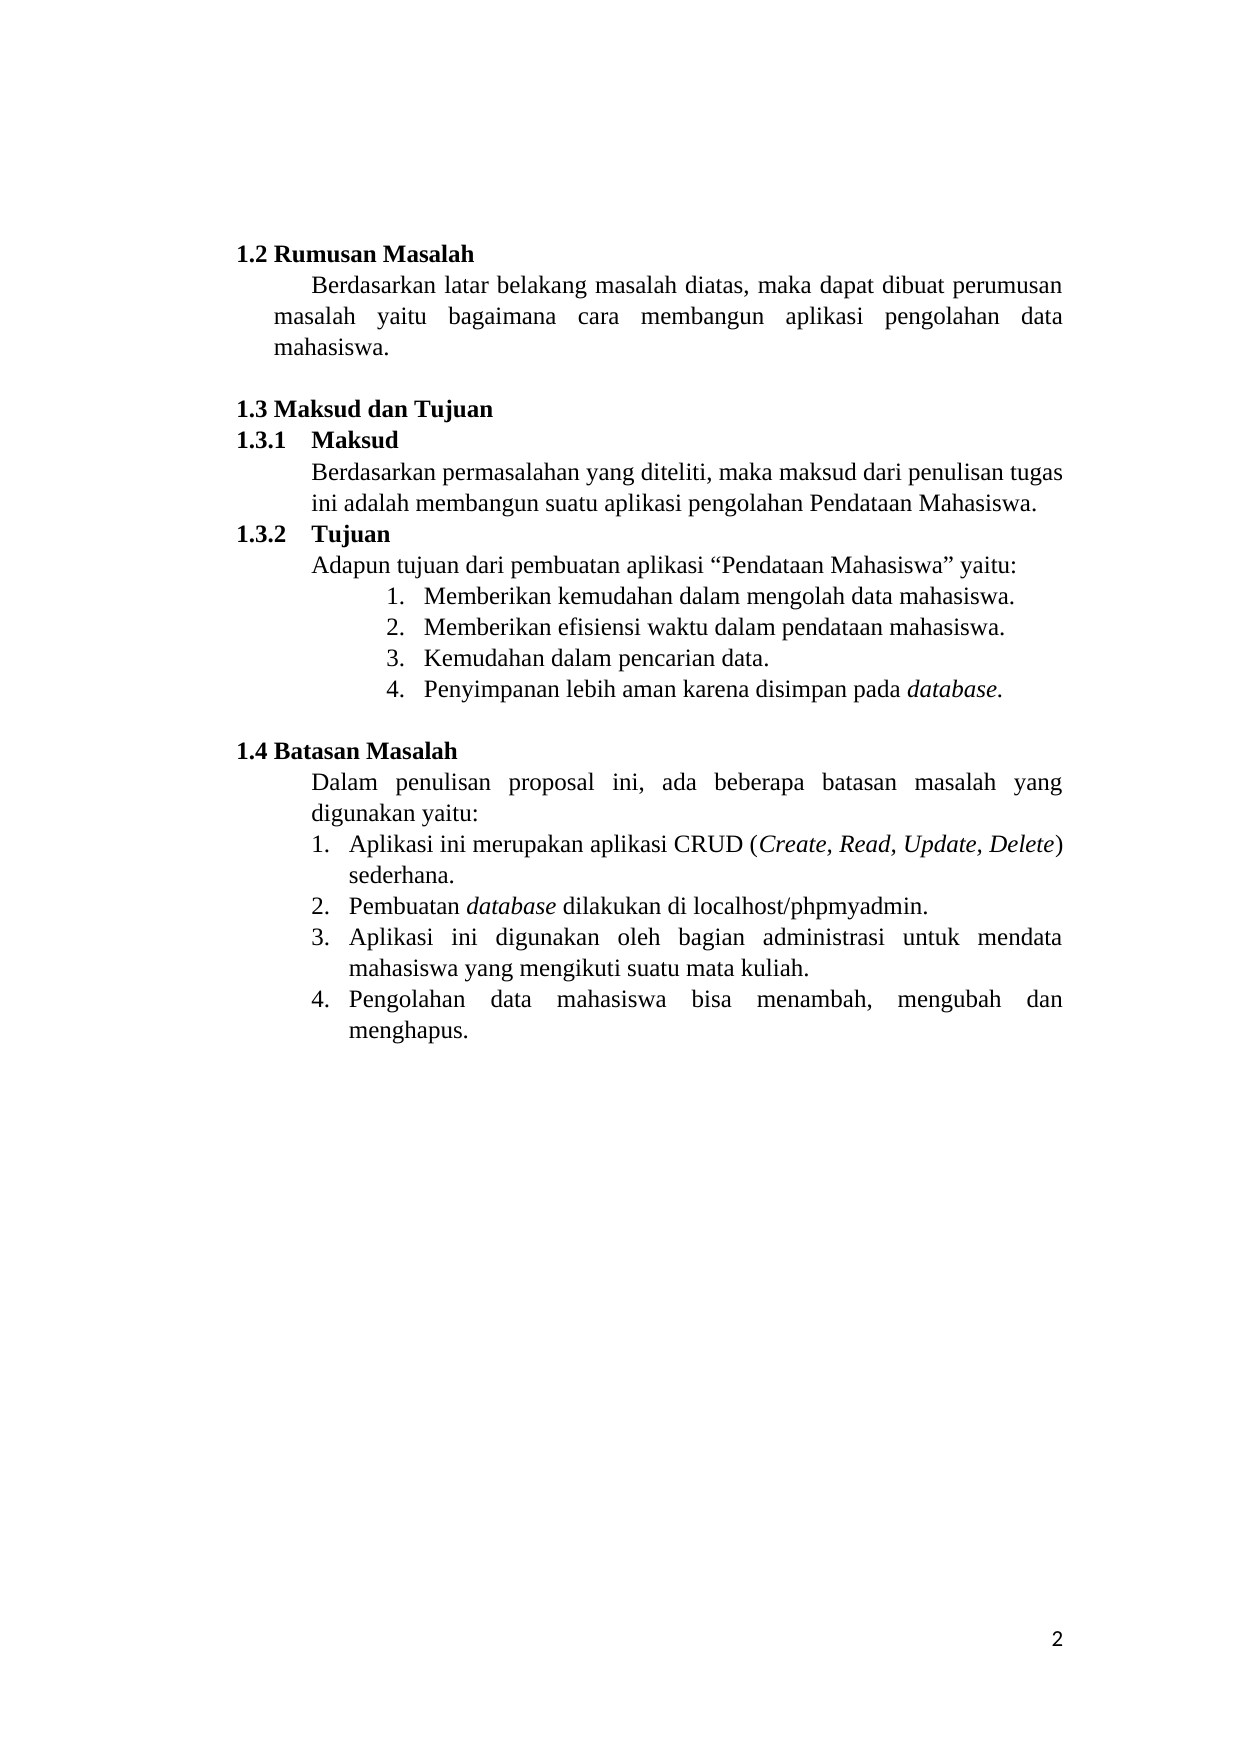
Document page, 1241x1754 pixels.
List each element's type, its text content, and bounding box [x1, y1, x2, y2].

list Memberikan efisiensi waktu dalam pendataan mahasiswa. [386, 612, 1063, 641]
list Kemudahan dalam pencarian data. [386, 643, 1063, 672]
list Rumusan Masalah [236, 239, 1063, 268]
list Memberikan kemudahan dalam mengolah data mahasiswa. [386, 581, 1063, 609]
list Berdasarkan permasalahan yang diteliti, maka maksud dari penulisan tugas ini adalah membangun suatu aplikasi pengolahan Pendataan Mahasiswa. [311, 457, 1063, 516]
list Tujuan [236, 519, 1063, 547]
list Aplikasi ini merupakan aplikasi CRUD (Create, Read, Update, Delete) sederhana. [311, 829, 1063, 889]
list Pembuatan database dilakukan di localhost/phpmyadmin. [311, 891, 1063, 920]
list Maksud dan Tujuan [236, 394, 1063, 423]
list Maksud [236, 426, 1063, 454]
list Dalam penulisan proposal ini, ada beberapa batasan masalah yang digunakan yaitu: [311, 767, 1063, 827]
list Pengolahan data mahasiswa bisa menambah, mengubah dan menghapus. [311, 984, 1063, 1044]
list Batasan Masalah [236, 736, 1063, 765]
list Berdasarkan latar belakang masalah diatas, maka dapat dibuat perumusan masalah yaitu bagaimana cara membangun aplikasi pengolahan data mahasiswa. [274, 270, 1063, 361]
list Adapun tujuan dari pembuatan aplikasi “Pendataan Mahasiswa” yaitu: [311, 550, 1063, 578]
list Penyimpanan lebih aman karena disimpan pada database. [386, 674, 1063, 703]
list Aplikasi ini digunakan oleh bagian administrasi untuk mendata mahasiswa yang mengikuti suatu mata kuliah. [311, 922, 1063, 982]
